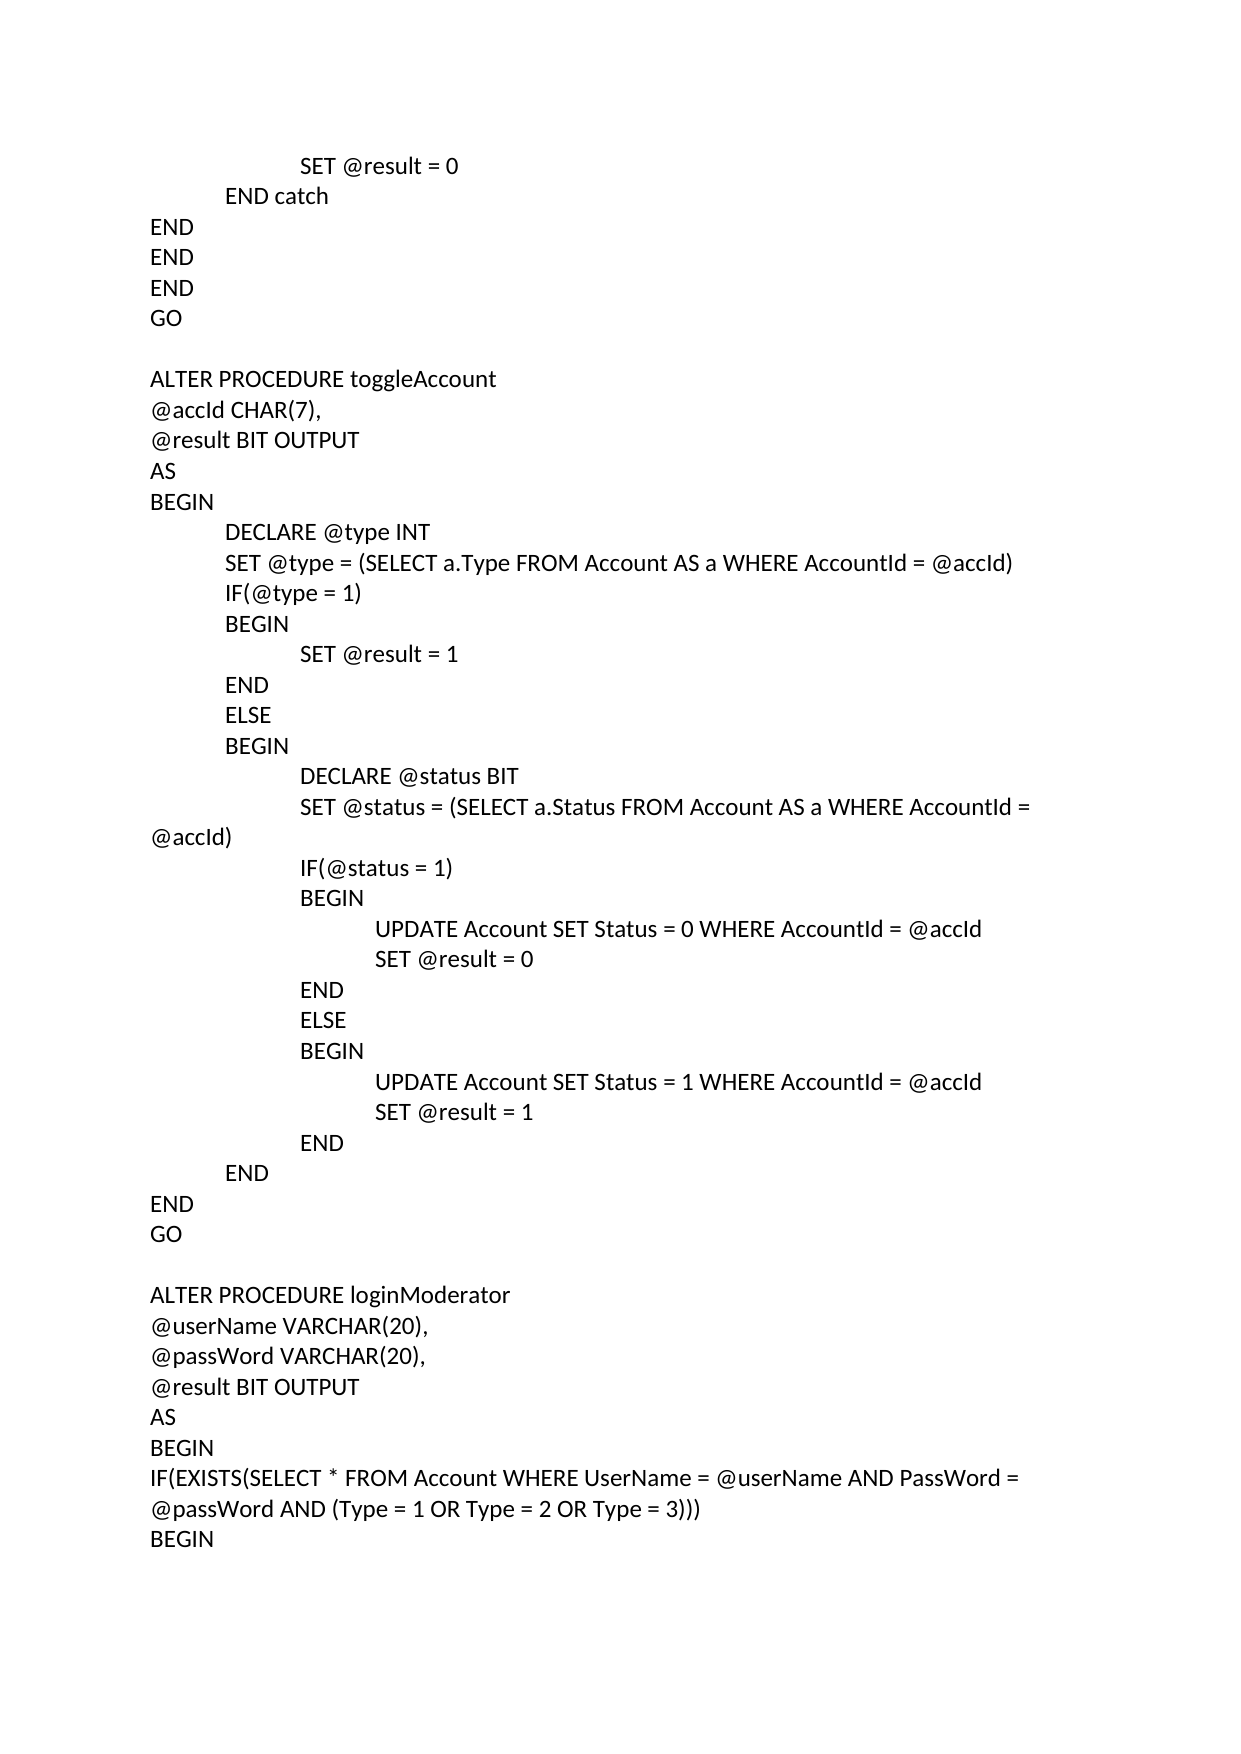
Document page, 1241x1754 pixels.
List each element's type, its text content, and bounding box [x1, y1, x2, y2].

text BEGIN [150, 486, 1090, 516]
text END [150, 272, 1090, 303]
text BEGIN [150, 608, 1090, 638]
text END [150, 1157, 1090, 1188]
text @result BIT OUTPUT [150, 425, 1090, 455]
text BEGIN [150, 1035, 1090, 1066]
text BEGIN [150, 1523, 1090, 1554]
text @passWord VARCHAR(20), [150, 1340, 1090, 1371]
text IF(@status = 1) [150, 852, 1090, 882]
text UPDATE Account SET Status = 1 WHERE AccountId = @accId [150, 1066, 1090, 1096]
text ELSE [150, 1004, 1090, 1035]
text ELSE [150, 699, 1090, 730]
text GO [150, 1218, 1090, 1249]
text IF(EXISTS(SELECT * FROM Account WHERE UserName = @userName AND PassWord = @passWord AND (Type = 1 OR Type = 2 OR Type = 3))) [150, 1462, 1090, 1523]
text END [150, 1127, 1090, 1157]
text @userName VARCHAR(20), [150, 1310, 1090, 1340]
text SET @result = 1 [150, 638, 1090, 669]
text IF(@type = 1) [150, 577, 1090, 608]
text SET @result = 1 [150, 1096, 1090, 1127]
text BEGIN [150, 882, 1090, 913]
text END [150, 974, 1090, 1004]
text END [150, 669, 1090, 699]
text BEGIN [150, 1432, 1090, 1462]
text END [150, 1188, 1090, 1218]
text BEGIN [150, 730, 1090, 760]
text SET @type = (SELECT a.Type FROM Account AS a WHERE AccountId = @accId) [150, 547, 1090, 577]
text END [150, 211, 1090, 242]
text AS [150, 1401, 1090, 1432]
text AS [150, 455, 1090, 486]
text UPDATE Account SET Status = 0 WHERE AccountId = @accId [150, 913, 1090, 943]
text SET @result = 0 [150, 150, 1090, 181]
text END [150, 242, 1090, 272]
text @result BIT OUTPUT [150, 1371, 1090, 1401]
text SET @status = (SELECT a.Status FROM Account AS a WHERE AccountId = @accId) [150, 791, 1090, 852]
text SET @result = 0 [150, 943, 1090, 974]
text DECLARE @type INT [150, 516, 1090, 547]
text ALTER PROCEDURE loginModerator [150, 1279, 1090, 1310]
text DECLARE @status BIT [150, 760, 1090, 791]
text GO [150, 303, 1090, 333]
text @accId CHAR(7), [150, 394, 1090, 425]
text ALTER PROCEDURE toggleAccount [150, 364, 1090, 394]
text END catch [150, 181, 1090, 211]
